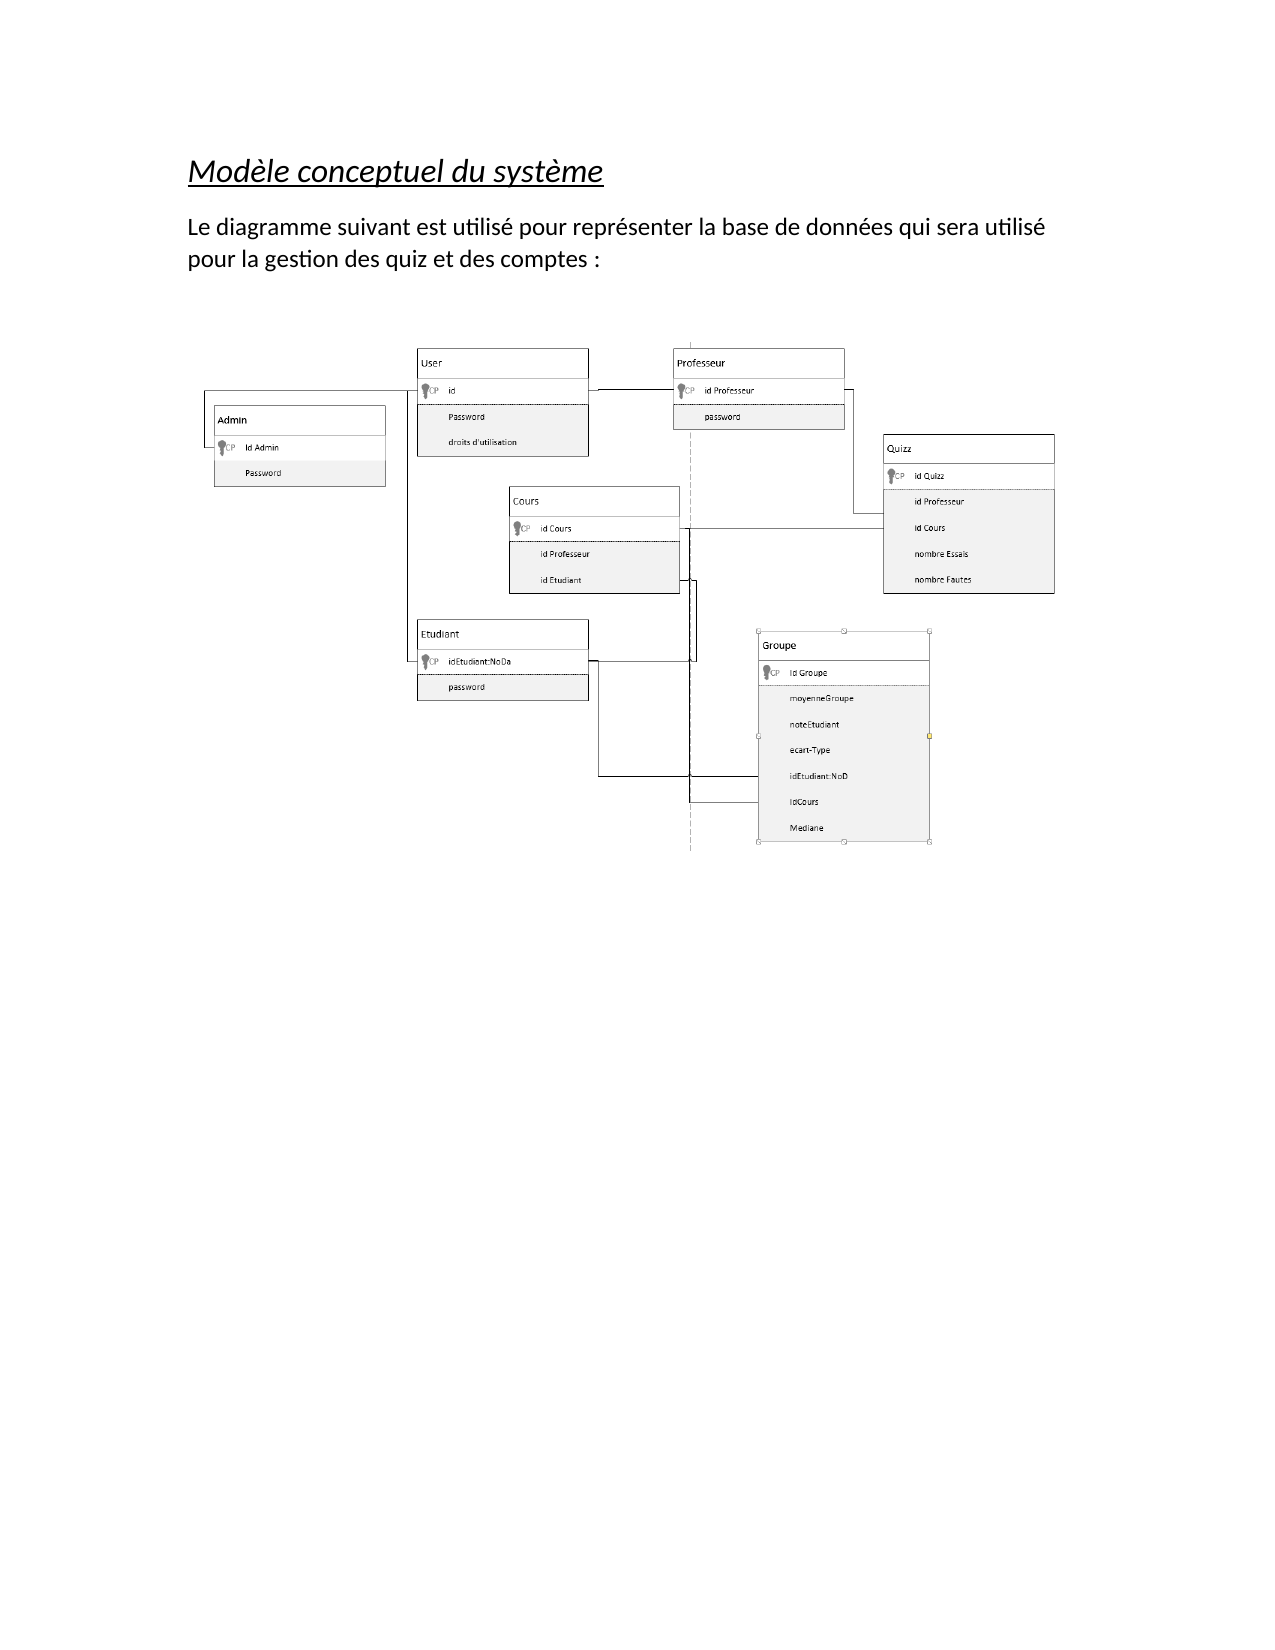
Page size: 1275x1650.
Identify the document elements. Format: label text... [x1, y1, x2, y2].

text Le diagramme suivant est utilisé pour représenter la base de données qui sera utilisé pour la gestion des quiz et des comptes : [187, 211, 1087, 274]
text Modèle conceptuel du système [187, 150, 1087, 191]
picture [187, 342, 1088, 851]
